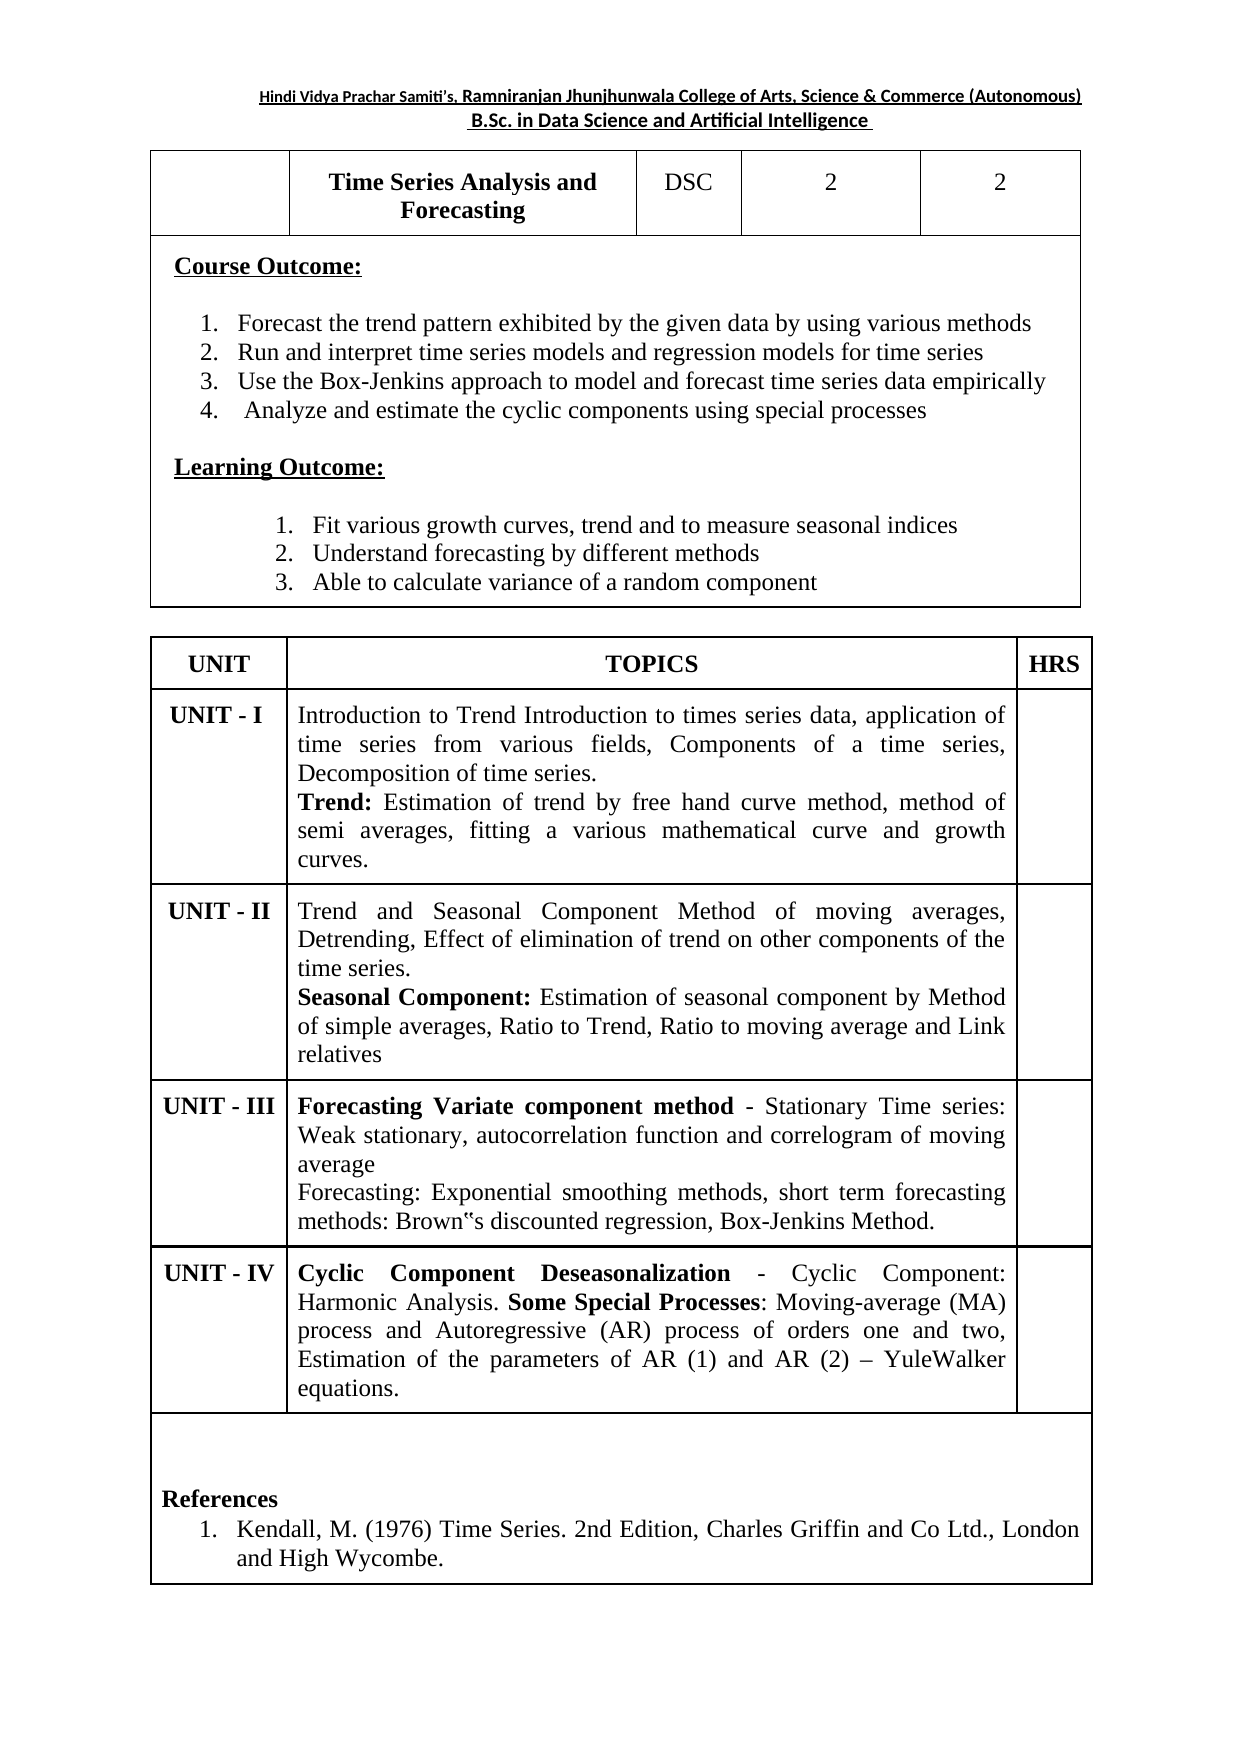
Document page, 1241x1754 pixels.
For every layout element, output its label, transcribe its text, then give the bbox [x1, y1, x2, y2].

table_cell Trend and Seasonal Component Method of moving averages, Detrending, Effect of elimination of trend on other components of the time series. Seasonal Component: Estimation of seasonal component by Method of simple averages, Ratio to Trend, Ratio to moving average and Link relatives [288, 885, 1016, 1079]
table_cell UNIT - II [152, 885, 286, 1079]
table_cell UNIT - IV [152, 1248, 286, 1412]
table_cell Cyclic Component Deseasonalization - Cyclic Component: Harmonic Analysis. Some Special Processes: Moving-average (MA) process and Autoregressive (AR) process of orders one and two, Estimation of the parameters of AR (1) and AR (2) – YuleWalker equations. [288, 1248, 1016, 1412]
table_cell UNIT - I [152, 690, 286, 883]
table_cell Course Outcome: Forecast the trend pattern exhibited by the given data by using various methods Run and interpret time series models and regression models for time series Use the Box-Jenkins approach to model and forecast time series data empirically Analyze and estimate the cyclic components using special processes Learning Outcome: Fit various growth curves, trend and to measure seasonal indices Understand forecasting by different methods Able to calculate variance of a random component [151, 236, 1080, 606]
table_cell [152, 1414, 1091, 1582]
table_header TOPICS [288, 638, 1016, 688]
table_cell DSC [637, 151, 741, 234]
table_cell UNIT - III [152, 1081, 286, 1245]
table_cell [1018, 1248, 1091, 1412]
table_header UNIT [152, 638, 286, 688]
table_cell Forecasting Variate component method - Stationary Time series: Weak stationary, autocorrelation function and correlogram of moving average Forecasting: Exponential smoothing methods, short term forecasting methods: Brown‟s discounted regression, Box-Jenkins Method. [288, 1081, 1016, 1245]
table_cell 2 [921, 151, 1080, 234]
table_cell [1018, 885, 1091, 1079]
table_cell Introduction to Trend Introduction to times series data, application of time series from various fields, Components of a time series, Decomposition of time series. Trend: Estimation of trend by free hand curve method, method of semi averages, fitting a various mathematical curve and growth curves. [288, 690, 1016, 883]
table_cell [1018, 690, 1091, 883]
table_header HRS [1018, 638, 1091, 688]
table_cell [151, 151, 289, 234]
table_cell Time Series Analysis and Forecasting [290, 151, 636, 234]
table_cell 2 [742, 151, 920, 234]
table_cell [1018, 1081, 1091, 1245]
